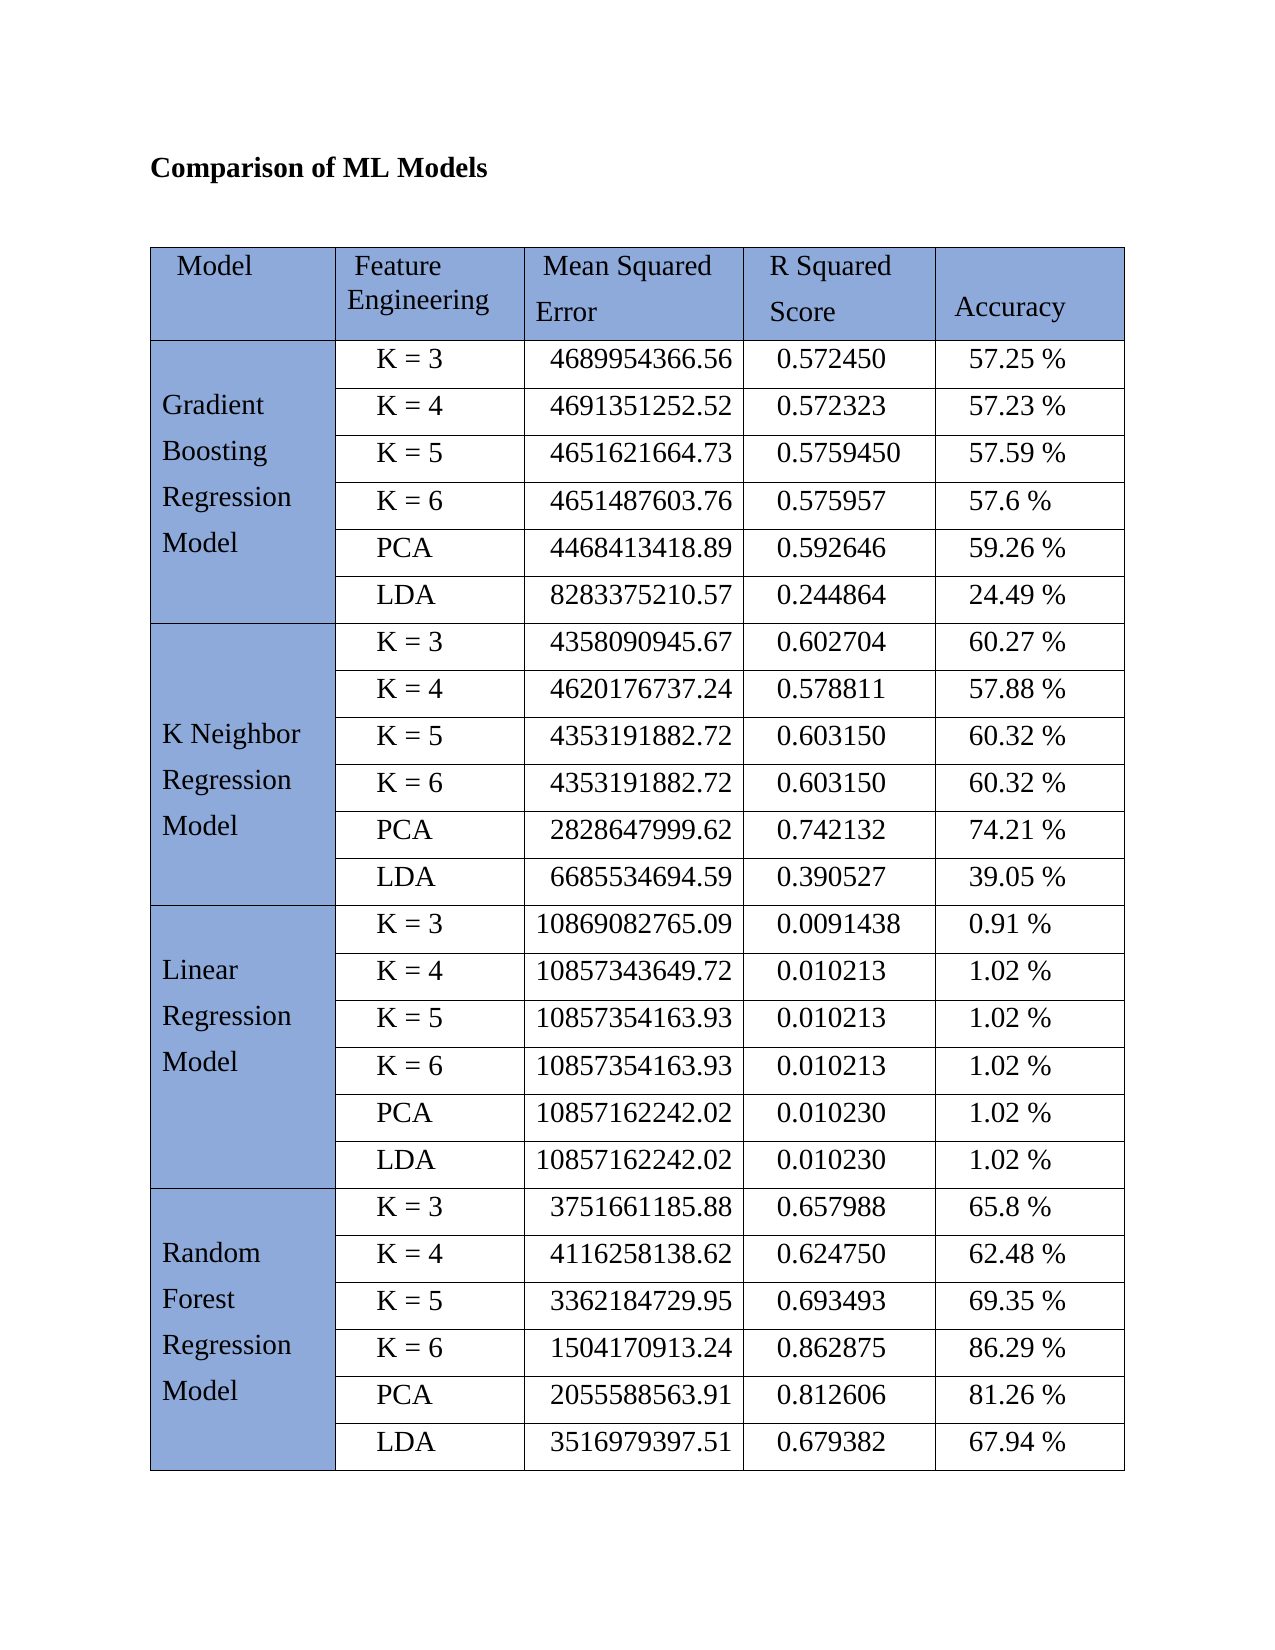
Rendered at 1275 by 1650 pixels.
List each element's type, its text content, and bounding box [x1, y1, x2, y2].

table_cell 2055588563.91 [525, 1377, 743, 1423]
table_cell 0.657988 [744, 1189, 935, 1235]
table_cell K = 3 [336, 906, 524, 952]
table_cell 0.603150 [744, 718, 935, 764]
table_cell 0.575957 [744, 483, 935, 529]
table_cell 8283375210.57 [525, 577, 743, 623]
table_cell 0.602704 [744, 624, 935, 670]
table_cell 62.48 % [936, 1236, 1124, 1282]
table_cell 0.390527 [744, 859, 935, 905]
table_cell 10857354163.93 [525, 1001, 743, 1047]
text Comparison of ML Models [150, 150, 1125, 183]
table_cell 0.578811 [744, 671, 935, 717]
table_cell 0.862875 [744, 1330, 935, 1376]
table_cell 10857343649.72 [525, 954, 743, 999]
table_cell Random Forest Regression Model [151, 1189, 335, 1470]
table_header Accuracy [936, 248, 1124, 340]
table_cell K = 5 [336, 718, 524, 764]
table_cell 0.010230 [744, 1095, 935, 1141]
table_cell K = 5 [336, 1001, 524, 1047]
table_header Model [151, 248, 335, 340]
table_cell LDA [336, 1142, 524, 1188]
table_cell K = 3 [336, 1189, 524, 1235]
table_cell 60.32 % [936, 765, 1124, 811]
table_cell 4468413418.89 [525, 530, 743, 576]
table_header Mean Squared Error [525, 248, 743, 340]
table_cell 0.91 % [936, 906, 1124, 952]
table_cell 57.23 % [936, 389, 1124, 434]
table_cell K = 4 [336, 954, 524, 999]
table_cell 0.679382 [744, 1424, 935, 1470]
table_cell 3751661185.88 [525, 1189, 743, 1235]
table_cell 0.010213 [744, 954, 935, 999]
table_cell 24.49 % [936, 577, 1124, 623]
table_cell 0.010213 [744, 1001, 935, 1047]
table_cell K = 6 [336, 765, 524, 811]
table_cell 4358090945.67 [525, 624, 743, 670]
table_cell PCA [336, 1095, 524, 1141]
table_header Feature Engineering [336, 248, 524, 340]
table_cell 0.572450 [744, 341, 935, 387]
table_cell K Neighbor Regression Model [151, 624, 335, 905]
table_cell 0.812606 [744, 1377, 935, 1423]
table_cell 86.29 % [936, 1330, 1124, 1376]
table_cell 0.572323 [744, 389, 935, 434]
table_cell PCA [336, 1377, 524, 1423]
table_cell 10869082765.09 [525, 906, 743, 952]
table_cell K = 6 [336, 483, 524, 529]
table_cell 10857162242.02 [525, 1095, 743, 1141]
table_cell 0.0091438 [744, 906, 935, 952]
table_cell 0.010230 [744, 1142, 935, 1188]
table_cell 4116258138.62 [525, 1236, 743, 1282]
table_cell 4651487603.76 [525, 483, 743, 529]
table_cell LDA [336, 1424, 524, 1470]
table_cell 59.26 % [936, 530, 1124, 576]
table_cell 0.244864 [744, 577, 935, 623]
table_cell K = 3 [336, 341, 524, 387]
table_cell K = 6 [336, 1330, 524, 1376]
table_cell 0.693493 [744, 1283, 935, 1329]
table_cell 4353191882.72 [525, 765, 743, 811]
table_cell K = 4 [336, 1236, 524, 1282]
table_cell 0.624750 [744, 1236, 935, 1282]
table_cell LDA [336, 577, 524, 623]
table_cell 57.6 % [936, 483, 1124, 529]
table_cell K = 6 [336, 1048, 524, 1094]
table_cell LDA [336, 859, 524, 905]
table_cell 1504170913.24 [525, 1330, 743, 1376]
table_cell 60.27 % [936, 624, 1124, 670]
table_cell K = 4 [336, 389, 524, 434]
table_cell 60.32 % [936, 718, 1124, 764]
table_cell K = 5 [336, 436, 524, 482]
table_cell 0.5759450 [744, 436, 935, 482]
table_cell Gradient Boosting Regression Model [151, 341, 335, 623]
table_cell 4651621664.73 [525, 436, 743, 482]
table_cell Linear Regression Model [151, 906, 335, 1188]
table_cell 1.02 % [936, 1001, 1124, 1047]
table_cell 65.8 % [936, 1189, 1124, 1235]
table_cell 2828647999.62 [525, 812, 743, 858]
table_cell 4689954366.56 [525, 341, 743, 387]
table_cell 6685534694.59 [525, 859, 743, 905]
table_cell 4353191882.72 [525, 718, 743, 764]
table_cell 0.742132 [744, 812, 935, 858]
table_cell 74.21 % [936, 812, 1124, 858]
table_cell 0.010213 [744, 1048, 935, 1094]
table_cell 1.02 % [936, 954, 1124, 999]
table_cell K = 4 [336, 671, 524, 717]
table_cell 39.05 % [936, 859, 1124, 905]
table_cell 57.25 % [936, 341, 1124, 387]
table_cell PCA [336, 530, 524, 576]
table_cell 0.603150 [744, 765, 935, 811]
table_cell 4691351252.52 [525, 389, 743, 434]
table_cell 1.02 % [936, 1095, 1124, 1141]
table_cell 10857354163.93 [525, 1048, 743, 1094]
table_cell 10857162242.02 [525, 1142, 743, 1188]
table_header R Squared Score [744, 248, 935, 340]
table_cell 81.26 % [936, 1377, 1124, 1423]
table_cell 1.02 % [936, 1142, 1124, 1188]
table_cell 0.592646 [744, 530, 935, 576]
table_cell PCA [336, 812, 524, 858]
table_cell 57.88 % [936, 671, 1124, 717]
table_cell 67.94 % [936, 1424, 1124, 1470]
table_cell 3362184729.95 [525, 1283, 743, 1329]
table_cell 57.59 % [936, 436, 1124, 482]
table_cell 1.02 % [936, 1048, 1124, 1094]
table_cell K = 3 [336, 624, 524, 670]
table_cell 69.35 % [936, 1283, 1124, 1329]
table_cell 4620176737.24 [525, 671, 743, 717]
table_cell 3516979397.51 [525, 1424, 743, 1470]
table_cell K = 5 [336, 1283, 524, 1329]
